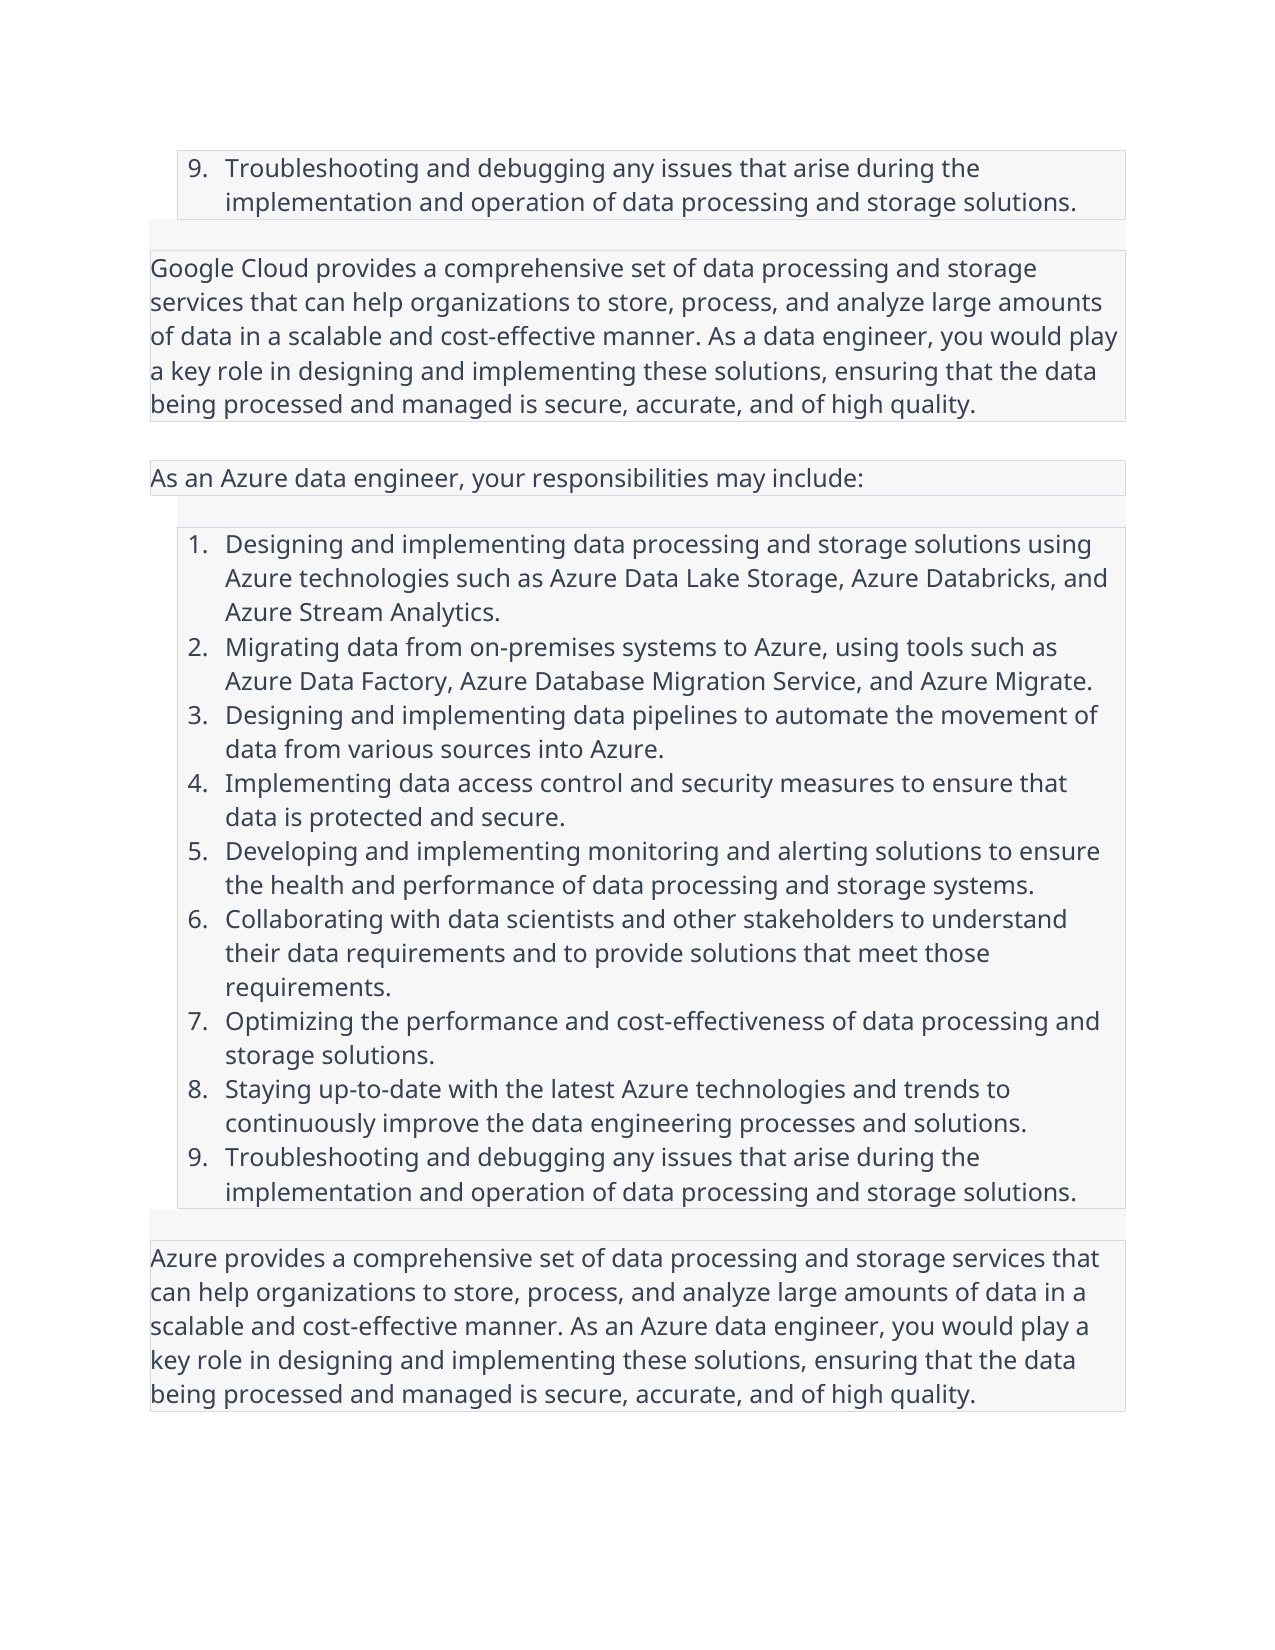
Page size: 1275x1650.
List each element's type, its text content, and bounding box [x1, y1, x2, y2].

list Staying up-to-date with the latest Azure technologies and trends to continuously improve the data engineering processes and solutions. [178, 1071, 1125, 1139]
list Troubleshooting and debugging any issues that arise during the implementation and operation of data processing and storage solutions. [178, 151, 1125, 219]
list Migrating data from on-premises systems to Azure, using tools such as Azure Data Factory, Azure Database Migration Service, and Azure Migrate. [178, 629, 1125, 697]
text Azure provides a comprehensive set of data processing and storage services that can help organizations to store, process, and analyze large amounts of data in a scalable and cost-effective manner. As an Azure data engineer, you would play a key role in designing and implementing these solutions, ensuring that the data being processed and managed is secure, accurate, and of high quality. [151, 1241, 1125, 1411]
list Implementing data access control and security measures to ensure that data is protected and secure. [178, 765, 1125, 833]
text Google Cloud provides a comprehensive set of data processing and storage services that can help organizations to store, process, and analyze large amounts of data in a scalable and cost-effective manner. As a data engineer, you would play a key role in designing and implementing these solutions, ensuring that the data being processed and managed is secure, accurate, and of high quality. [151, 251, 1125, 421]
list Designing and implementing data pipelines to automate the movement of data from various sources into Azure. [178, 697, 1125, 765]
list Developing and implementing monitoring and alerting solutions to ensure the health and performance of data processing and storage systems. [178, 833, 1125, 901]
text As an Azure data engineer, your responsibilities may include: [151, 461, 1125, 495]
list Optimizing the performance and cost-effectiveness of data processing and storage solutions. [178, 1003, 1125, 1071]
list Designing and implementing data processing and storage solutions using Azure technologies such as Azure Data Lake Storage, Azure Databricks, and Azure Stream Analytics. [178, 528, 1125, 629]
list Troubleshooting and debugging any issues that arise during the implementation and operation of data processing and storage solutions. [178, 1139, 1125, 1208]
list Collaborating with data scientists and other stakeholders to understand their data requirements and to provide solutions that meet those requirements. [178, 901, 1125, 1003]
